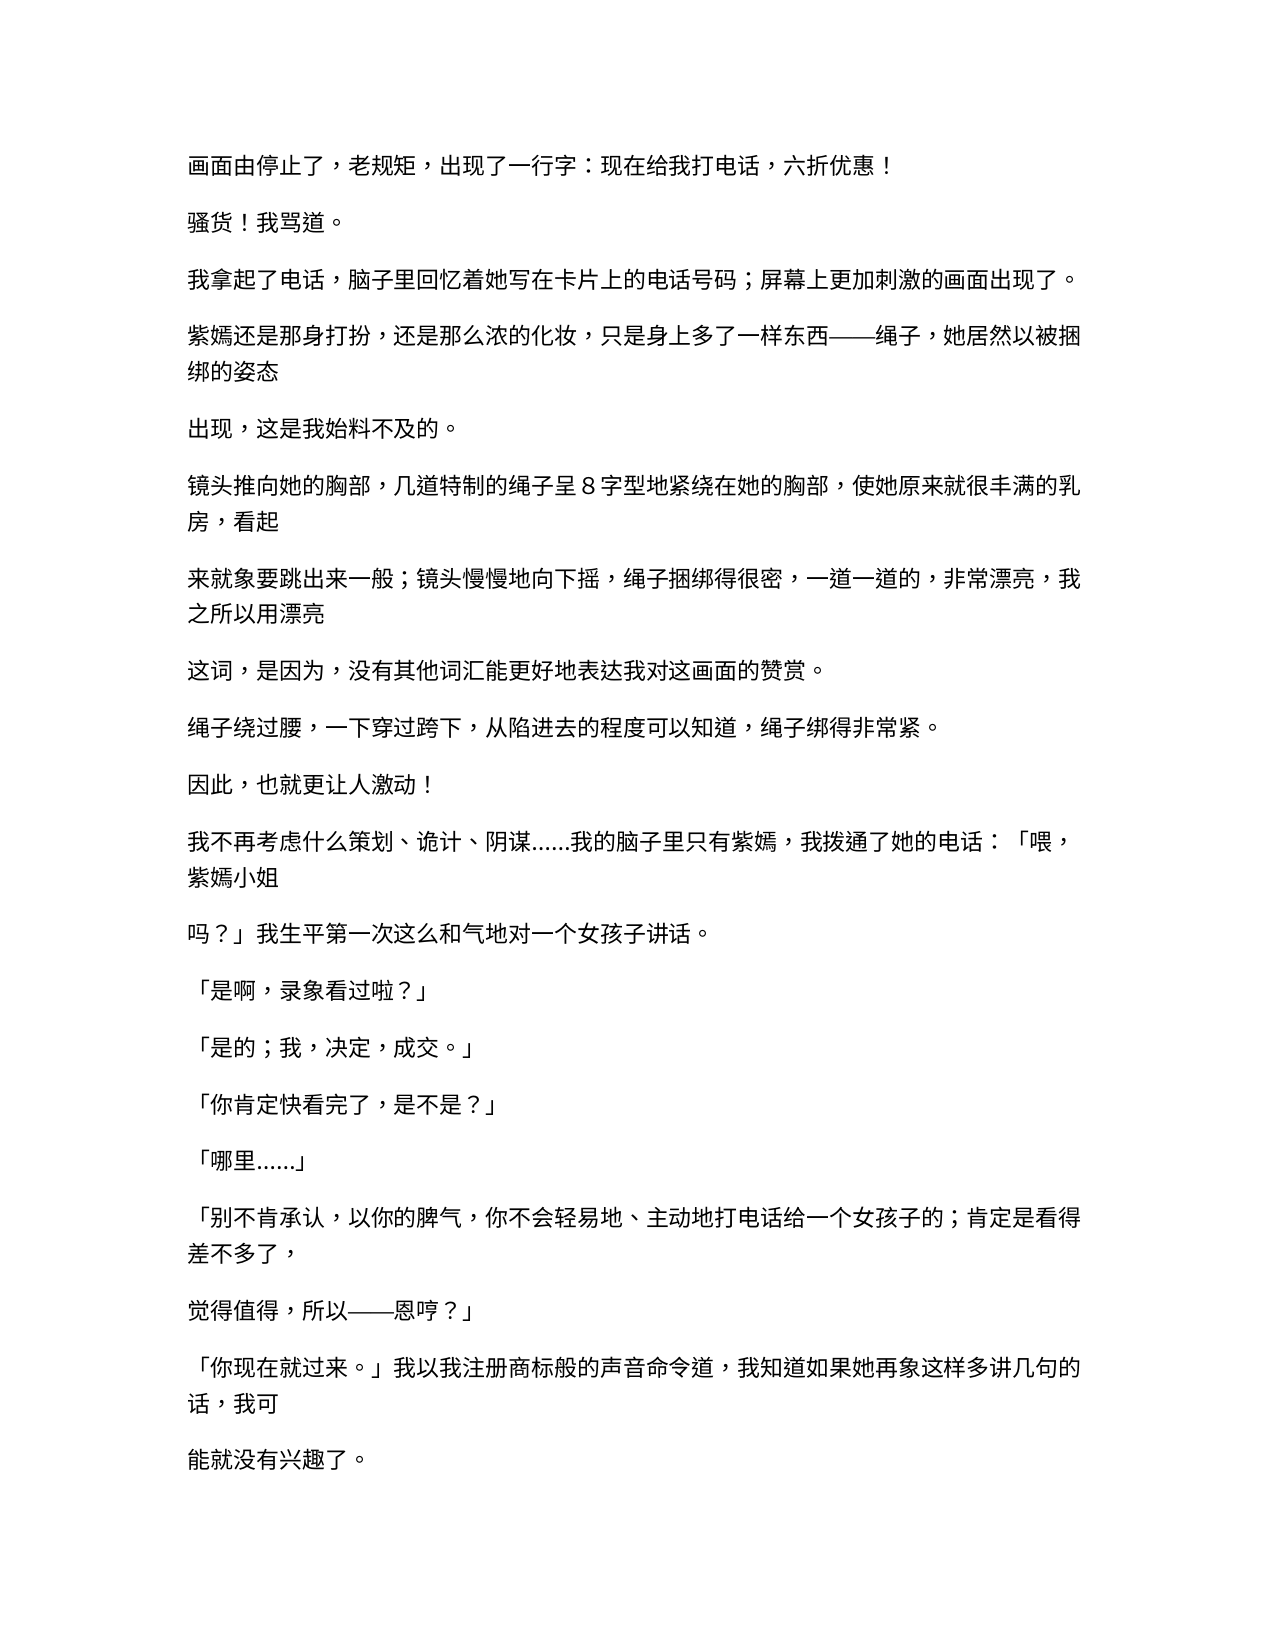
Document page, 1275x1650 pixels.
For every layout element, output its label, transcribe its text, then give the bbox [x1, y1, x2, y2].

text 我不再考虑什么策划、诡计、阴谋……我的脑子里只有紫嫣，我拨通了她的电话：「喂，紫嫣小姐 [187, 826, 1087, 893]
text 来就象要跳出来一般；镜头慢慢地向下摇，绳子捆绑得很密，一道一道的，非常漂亮，我之所以用漂亮 [187, 562, 1087, 630]
text 因此，也就更让人激动！ [187, 769, 1087, 800]
text 出现，这是我始料不及的。 [187, 413, 1087, 444]
text 绳子绕过腰，一下穿过跨下，从陷进去的程度可以知道，绳子绑得非常紧。 [187, 712, 1087, 743]
text 觉得值得，所以——恩哼？」 [187, 1295, 1087, 1326]
text 我拿起了电话，脑子里回忆着她写在卡片上的电话号码；屏幕上更加刺激的画面出现了。 [187, 263, 1087, 295]
text 「你肯定快看完了，是不是？」 [187, 1088, 1087, 1120]
text 「哪里……」 [187, 1145, 1087, 1177]
text 「你现在就过来。」我以我注册商标般的声音命令道，我知道如果她再象这样多讲几句的话，我可 [187, 1352, 1087, 1419]
text 「是的；我，决定，成交。」 [187, 1032, 1087, 1063]
text 骚货！我骂道。 [187, 207, 1087, 238]
text 能就没有兴趣了。 [187, 1444, 1087, 1476]
text 镜头推向她的胸部，几道特制的绳子呈８字型地紧绕在她的胸部，使她原来就很丰满的乳房，看起 [187, 470, 1087, 537]
text 吗？」我生平第一次这么和气地对一个女孩子讲话。 [187, 918, 1087, 949]
text 紫嫣还是那身打扮，还是那么浓的化妆，只是身上多了一样东西——绳子，她居然以被捆绑的姿态 [187, 320, 1087, 387]
text 画面由停止了，老规矩，出现了一行字：现在给我打电话，六折优惠！ [187, 150, 1087, 181]
text 「别不肯承认，以你的脾气，你不会轻易地、主动地打电话给一个女孩子的；肯定是看得差不多了， [187, 1202, 1087, 1269]
text 这词，是因为，没有其他词汇能更好地表达我对这画面的赞赏。 [187, 655, 1087, 686]
text 「是啊，录象看过啦？」 [187, 975, 1087, 1006]
